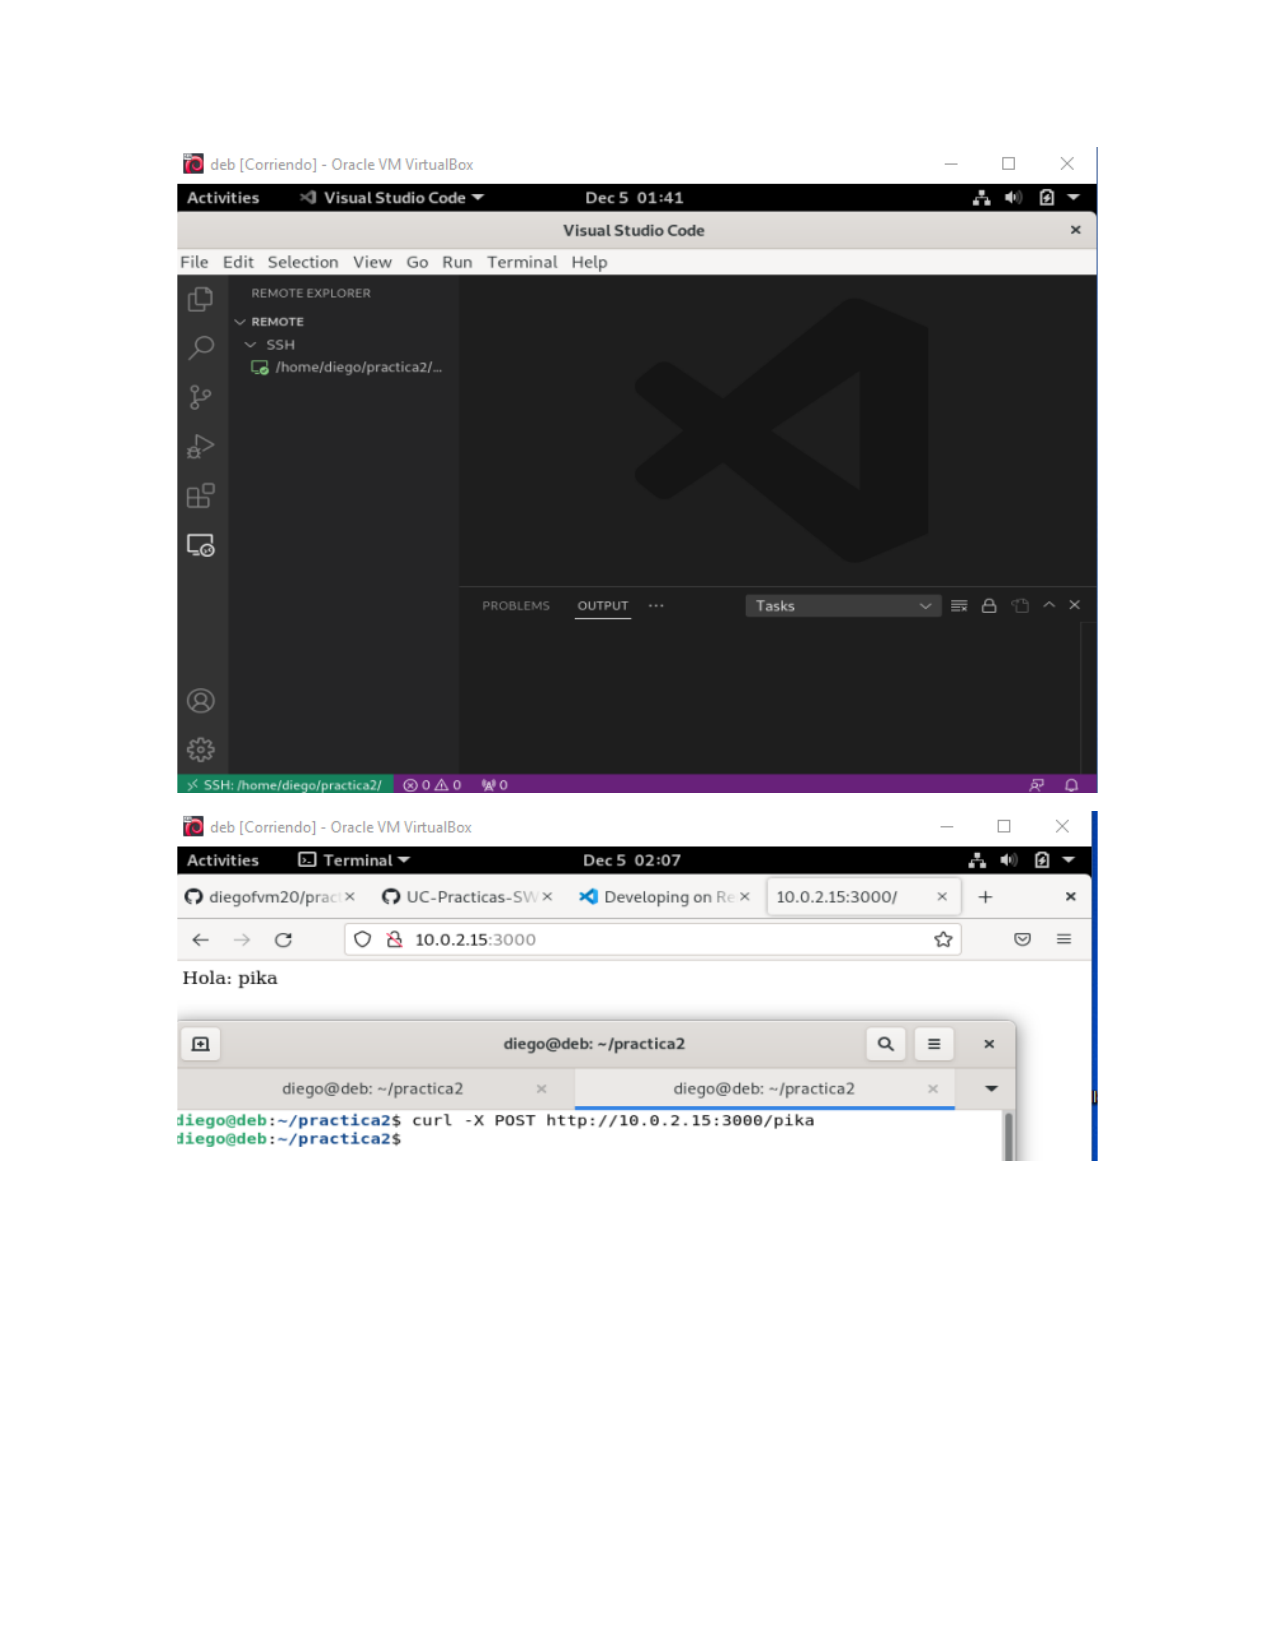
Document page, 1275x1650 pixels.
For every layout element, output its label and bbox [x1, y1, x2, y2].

picture [177, 811, 1098, 1161]
picture [177, 147, 1098, 793]
